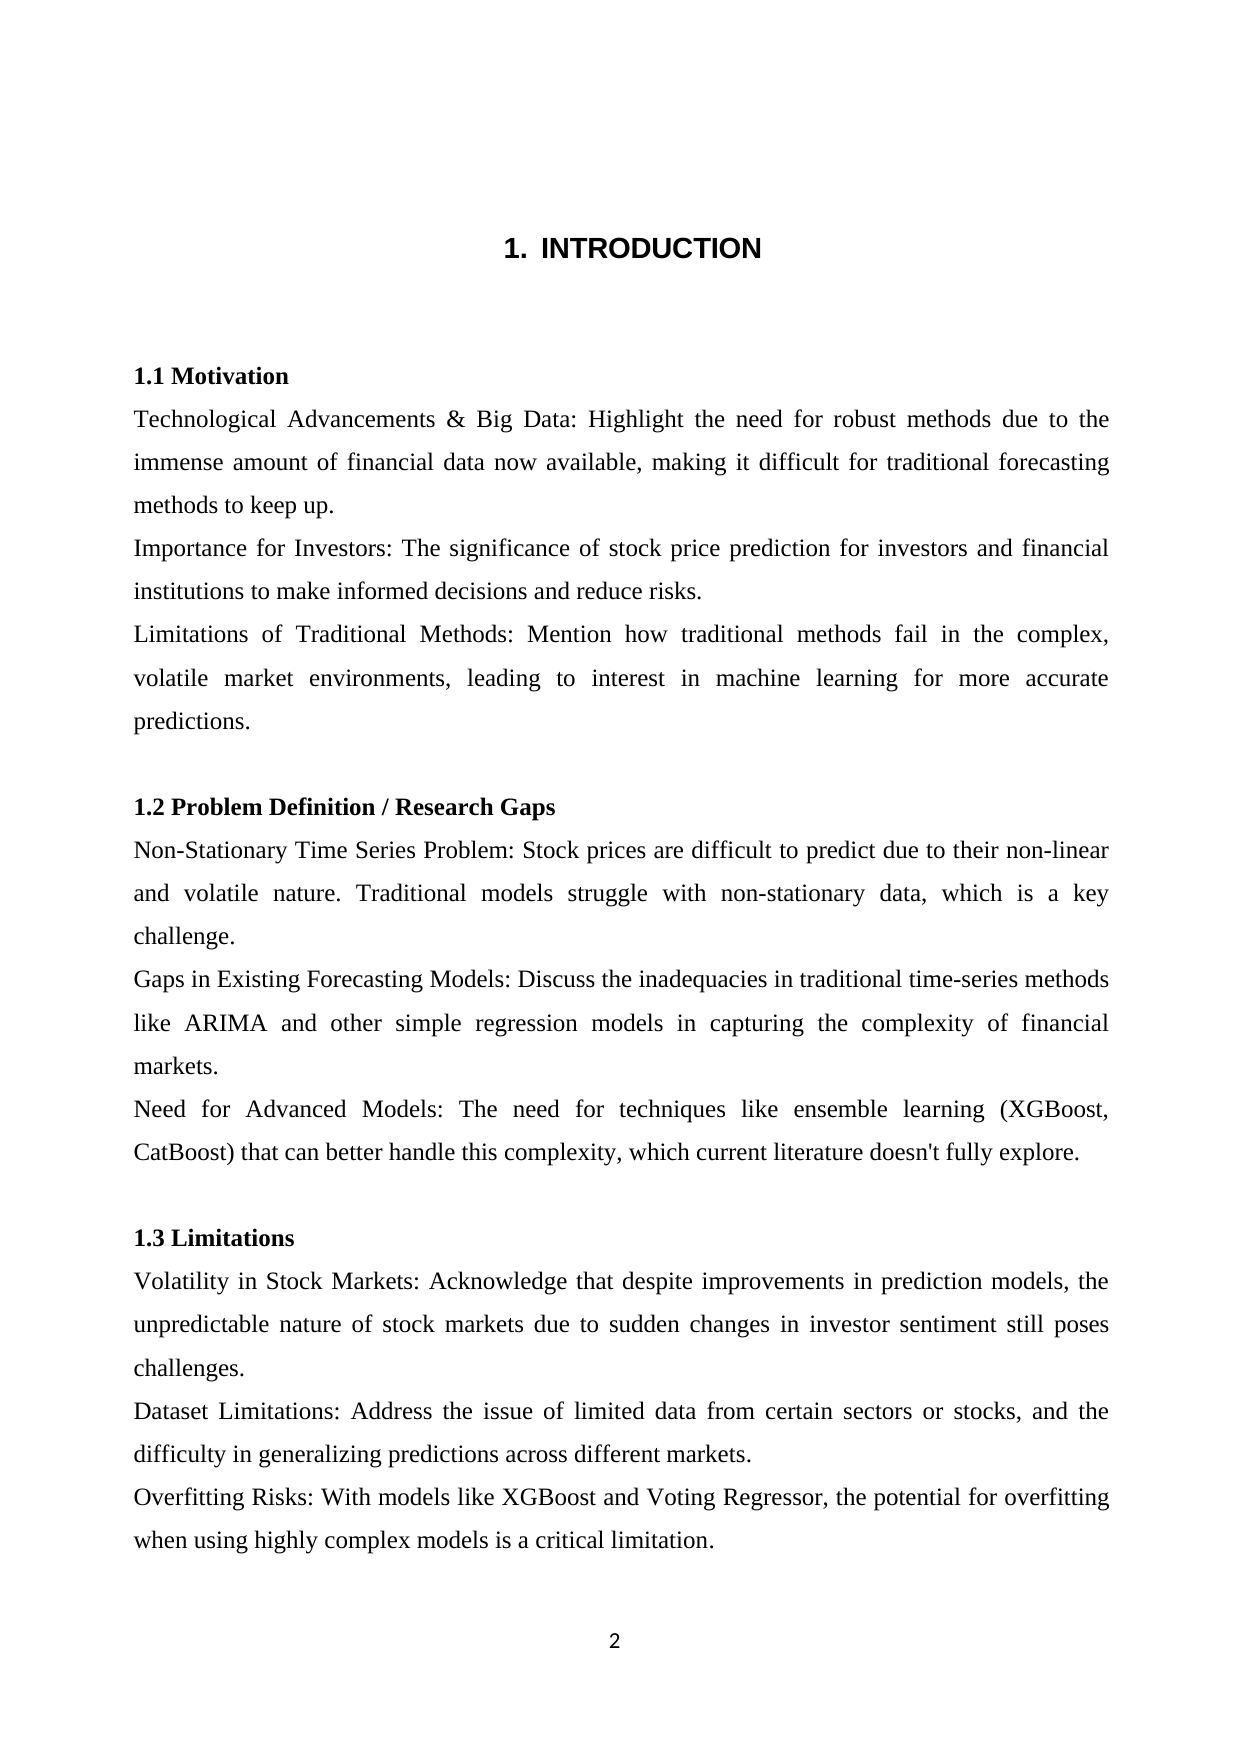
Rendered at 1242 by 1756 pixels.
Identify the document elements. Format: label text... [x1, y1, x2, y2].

text Gaps in Existing Forecasting Models: Discuss the inadequacies in traditional time-series methods like ARIMA and other simple regression models in capturing the complexity of financial markets. [133, 964, 1110, 1079]
text 1.2 Problem Definition / Research Gaps [133, 792, 1110, 821]
text Technological Advancements & Big Data: Highlight the need for robust methods due to the immense amount of financial data now available, making it difficult for traditional forecasting methods to keep up. [133, 404, 1110, 519]
text Limitations of Traditional Methods: Mention how traditional methods fail in the complex, volatile market environments, leading to interest in machine learning for more accurate predictions. [133, 619, 1110, 734]
text 1.1 Motivation [133, 361, 1110, 389]
text Need for Advanced Models: The need for techniques like ensemble learning (XGBoost, CatBoost) that can better handle this complexity, which current literature doesn't fully explore. [133, 1094, 1110, 1166]
text Dataset Limitations: Address the issue of limited data from certain sectors or stocks, and the difficulty in generalizing predictions across different markets. [133, 1396, 1110, 1468]
text Importance for Investors: The significance of stock price prediction for investors and financial institutions to make informed decisions and reduce risks. [133, 533, 1110, 605]
text Volatility in Stock Markets: Acknowledge that despite improvements in prediction models, the unpredictable nature of stock markets due to sudden changes in investor sentiment still poses challenges. [133, 1266, 1110, 1381]
text Overfitting Risks: With models like XGBoost and Voting Regressor, the potential for overfitting when using highly complex models is a critical limitation. [133, 1482, 1110, 1554]
text Non-Stationary Time Series Problem: Stock prices are difficult to predict due to their non-linear and volatile nature. Traditional models struggle with non-stationary data, which is a key challenge. [133, 835, 1110, 950]
text 1.3 Limitations [133, 1223, 1110, 1252]
subtitle INTRODUCTION [503, 231, 1110, 265]
